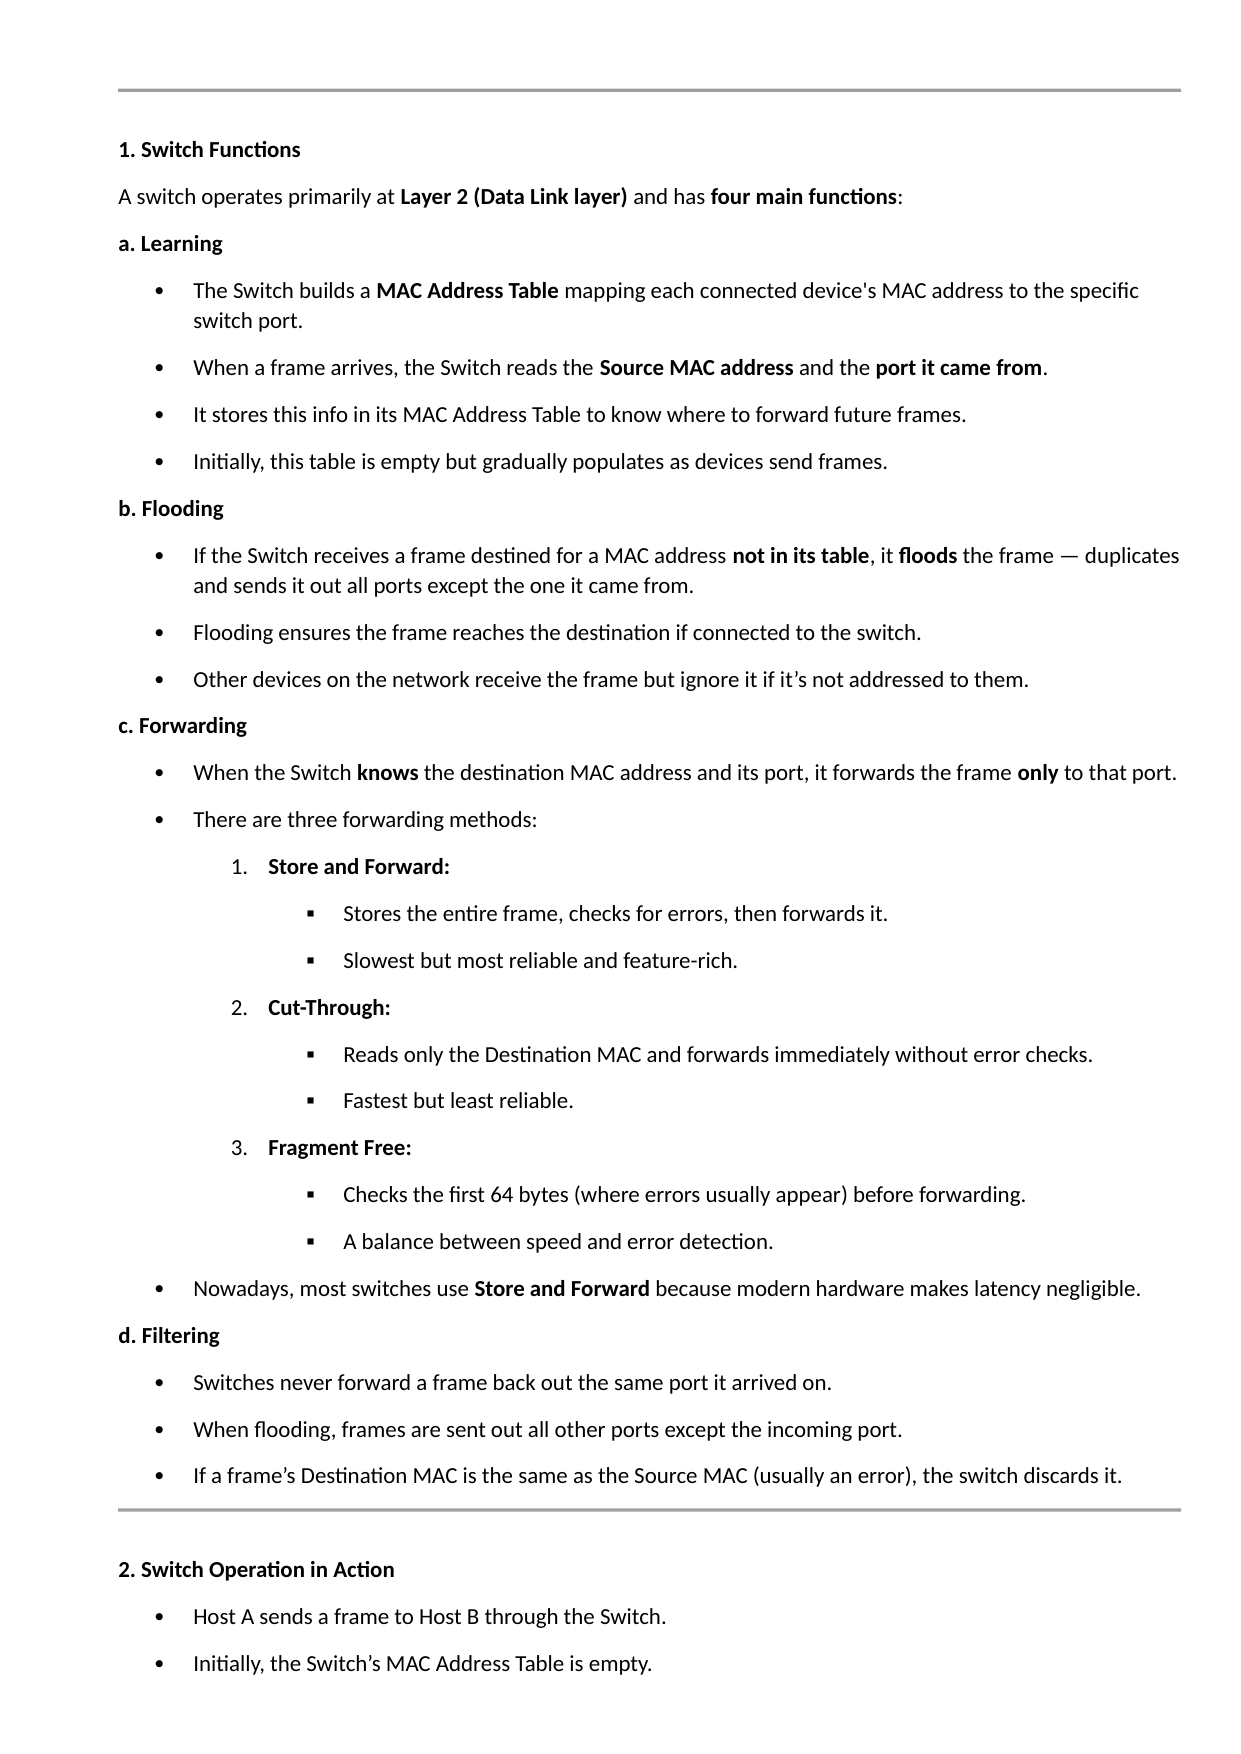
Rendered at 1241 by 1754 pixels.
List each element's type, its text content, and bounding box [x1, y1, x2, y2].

text b. Flooding [118, 494, 1181, 522]
list The Switch builds a MAC Address Table mapping each connected device's MAC address to the specific switch port. [156, 276, 1181, 334]
list If a frame’s Destination MAC is the same as the Source MAC (usually an error), the switch discards it. [156, 1462, 1181, 1489]
list Initially, the Switch’s MAC Address Table is empty. [156, 1649, 1181, 1677]
list It stores this info in its MAC Address Table to know where to forward future frames. [156, 400, 1181, 428]
list Fastest but least reliable. [306, 1087, 1181, 1114]
list Switches never forward a frame back out the same port it arrived on. [156, 1368, 1181, 1396]
list When a frame arrives, the Switch reads the Source MAC address and the port it came from. [156, 353, 1181, 381]
text A switch operates primarily at Layer 2 (Data Link layer) and has four main functions: [118, 182, 1181, 210]
list There are three forwarding methods: [156, 805, 1181, 833]
text 2. Switch Operation in Action [118, 1555, 1181, 1583]
list Flooding ensures the frame reaches the destination if connected to the switch. [156, 618, 1181, 646]
list Stores the entire frame, checks for errors, then forwards it. [306, 899, 1181, 927]
list Store and Forward: [231, 852, 1181, 880]
list When flooding, frames are sent out all other ports except the incoming port. [156, 1415, 1181, 1443]
list Reads only the Destination MAC and forwards immediately without error checks. [306, 1040, 1181, 1068]
list A balance between speed and error detection. [306, 1227, 1181, 1255]
list Host A sends a frame to Host B through the Switch. [156, 1602, 1181, 1630]
text d. Filtering [118, 1321, 1181, 1349]
list Initially, this table is empty but gradually populates as devices send frames. [156, 447, 1181, 475]
text a. Learning [118, 229, 1181, 257]
list Slowest but most reliable and feature-rich. [306, 946, 1181, 974]
text 1. Switch Functions [118, 136, 1181, 163]
list Fragment Free: [231, 1133, 1181, 1161]
list If the Switch receives a frame destined for a MAC address not in its table, it floods the frame — duplicates and sends it out all ports except the one it came from. [156, 541, 1181, 599]
list Cut-Through: [231, 993, 1181, 1021]
list Other devices on the network receive the frame but ignore it if it’s not addressed to them. [156, 665, 1181, 693]
list Nowadays, most switches use Store and Forward because modern hardware makes latency negligible. [156, 1274, 1181, 1302]
list When the Switch knows the destination MAC address and its port, it forwards the frame only to that port. [156, 758, 1181, 786]
text c. Forwarding [118, 712, 1181, 739]
list Checks the first 64 bytes (where errors usually appear) before forwarding. [306, 1180, 1181, 1208]
